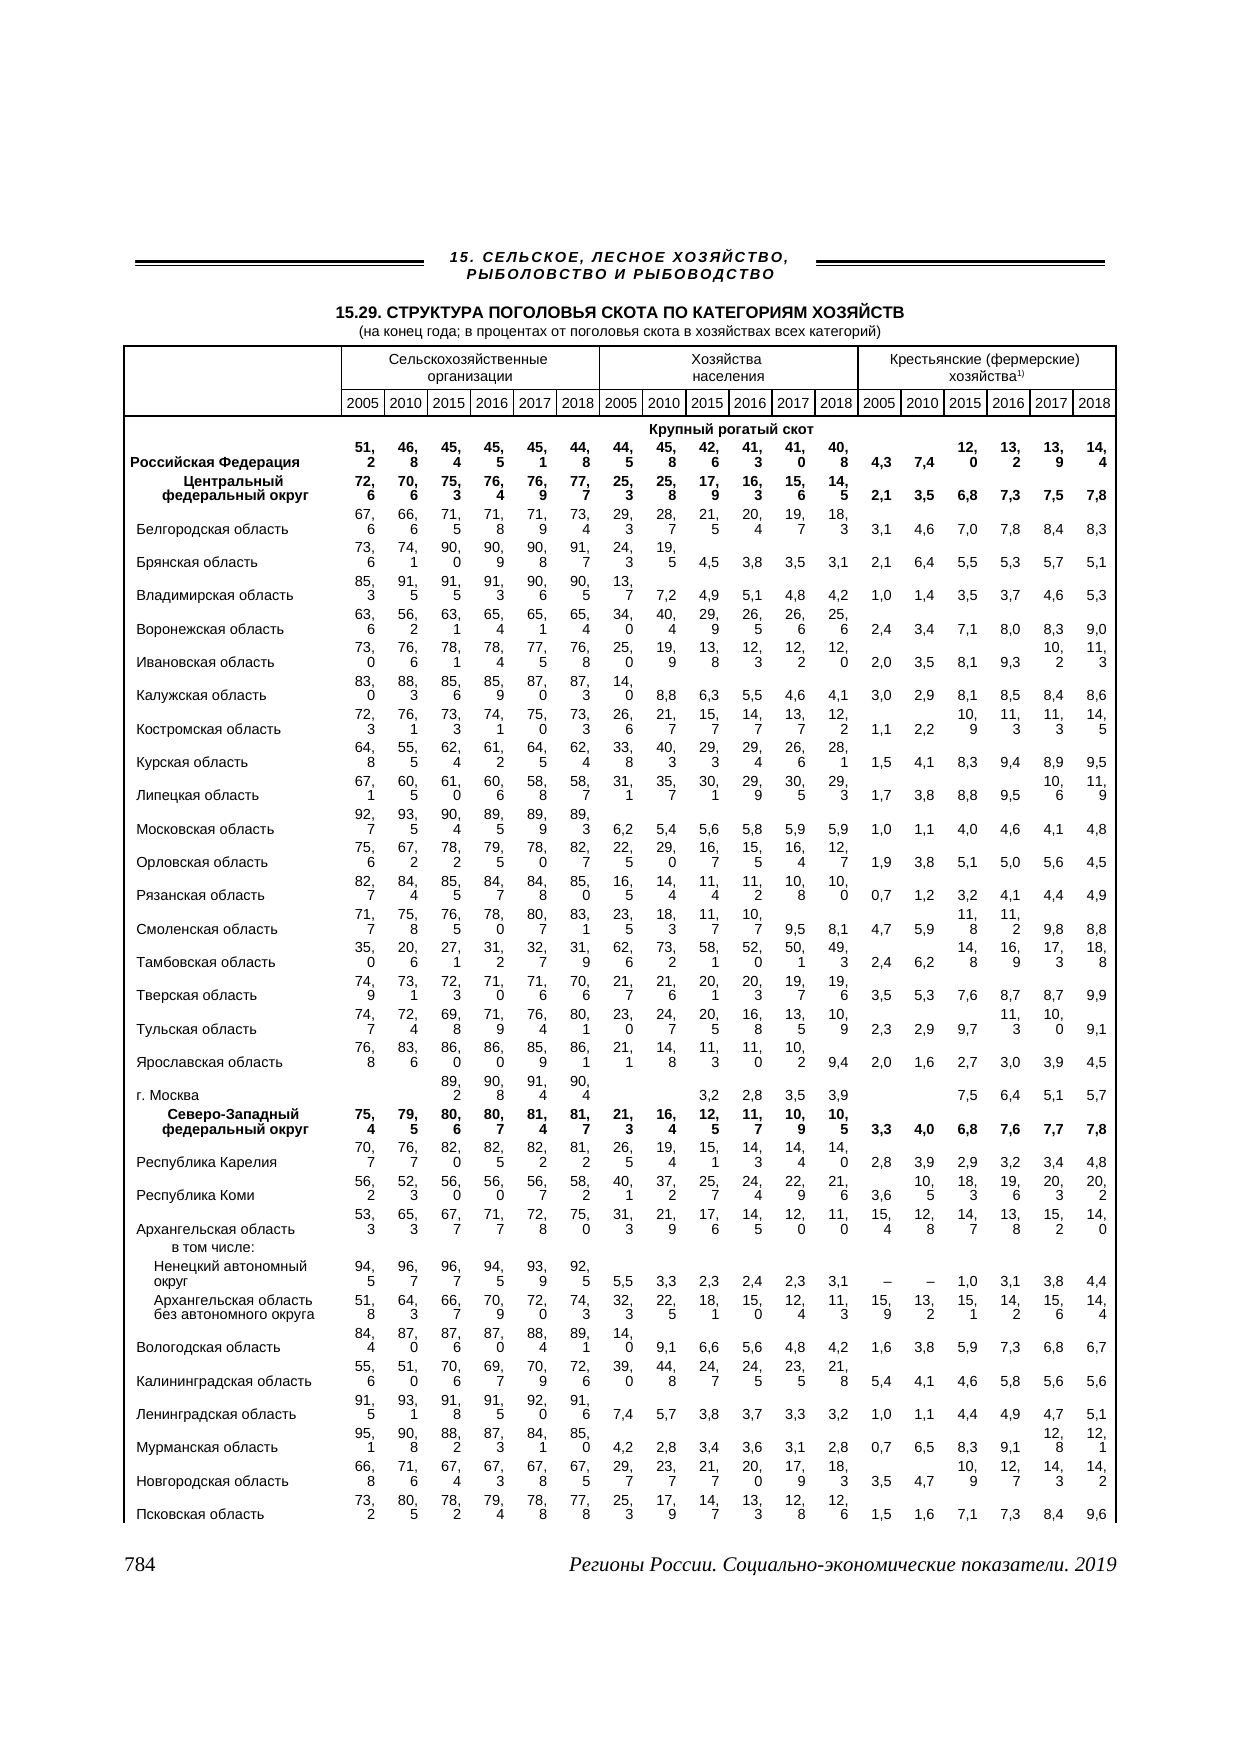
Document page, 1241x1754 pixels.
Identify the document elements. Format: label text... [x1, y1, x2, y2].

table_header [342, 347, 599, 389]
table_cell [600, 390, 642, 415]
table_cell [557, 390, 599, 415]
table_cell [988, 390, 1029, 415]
text 15.29. СТРУКТУРА ПОГОЛОВЬЯ СКОТА ПО КАТЕГОРИЯМ ХОЗЯЙСТВ [124, 303, 1116, 322]
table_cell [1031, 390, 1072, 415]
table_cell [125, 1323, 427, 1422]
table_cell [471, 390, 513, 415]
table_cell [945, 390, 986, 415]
text (на конец года; в процентах от поголовья скота в хозяйствах всех категорий) [124, 322, 1116, 339]
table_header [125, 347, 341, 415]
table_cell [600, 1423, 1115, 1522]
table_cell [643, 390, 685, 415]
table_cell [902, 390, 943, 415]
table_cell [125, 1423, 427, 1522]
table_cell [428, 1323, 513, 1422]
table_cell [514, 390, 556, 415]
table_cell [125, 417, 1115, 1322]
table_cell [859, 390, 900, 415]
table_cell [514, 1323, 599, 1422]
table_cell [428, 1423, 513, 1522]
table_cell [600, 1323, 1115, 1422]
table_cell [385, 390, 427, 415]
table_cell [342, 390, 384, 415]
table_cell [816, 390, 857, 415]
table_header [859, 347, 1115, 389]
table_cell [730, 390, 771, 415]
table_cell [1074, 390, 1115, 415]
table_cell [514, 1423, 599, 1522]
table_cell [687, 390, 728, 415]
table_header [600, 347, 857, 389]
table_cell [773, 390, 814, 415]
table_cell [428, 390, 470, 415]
